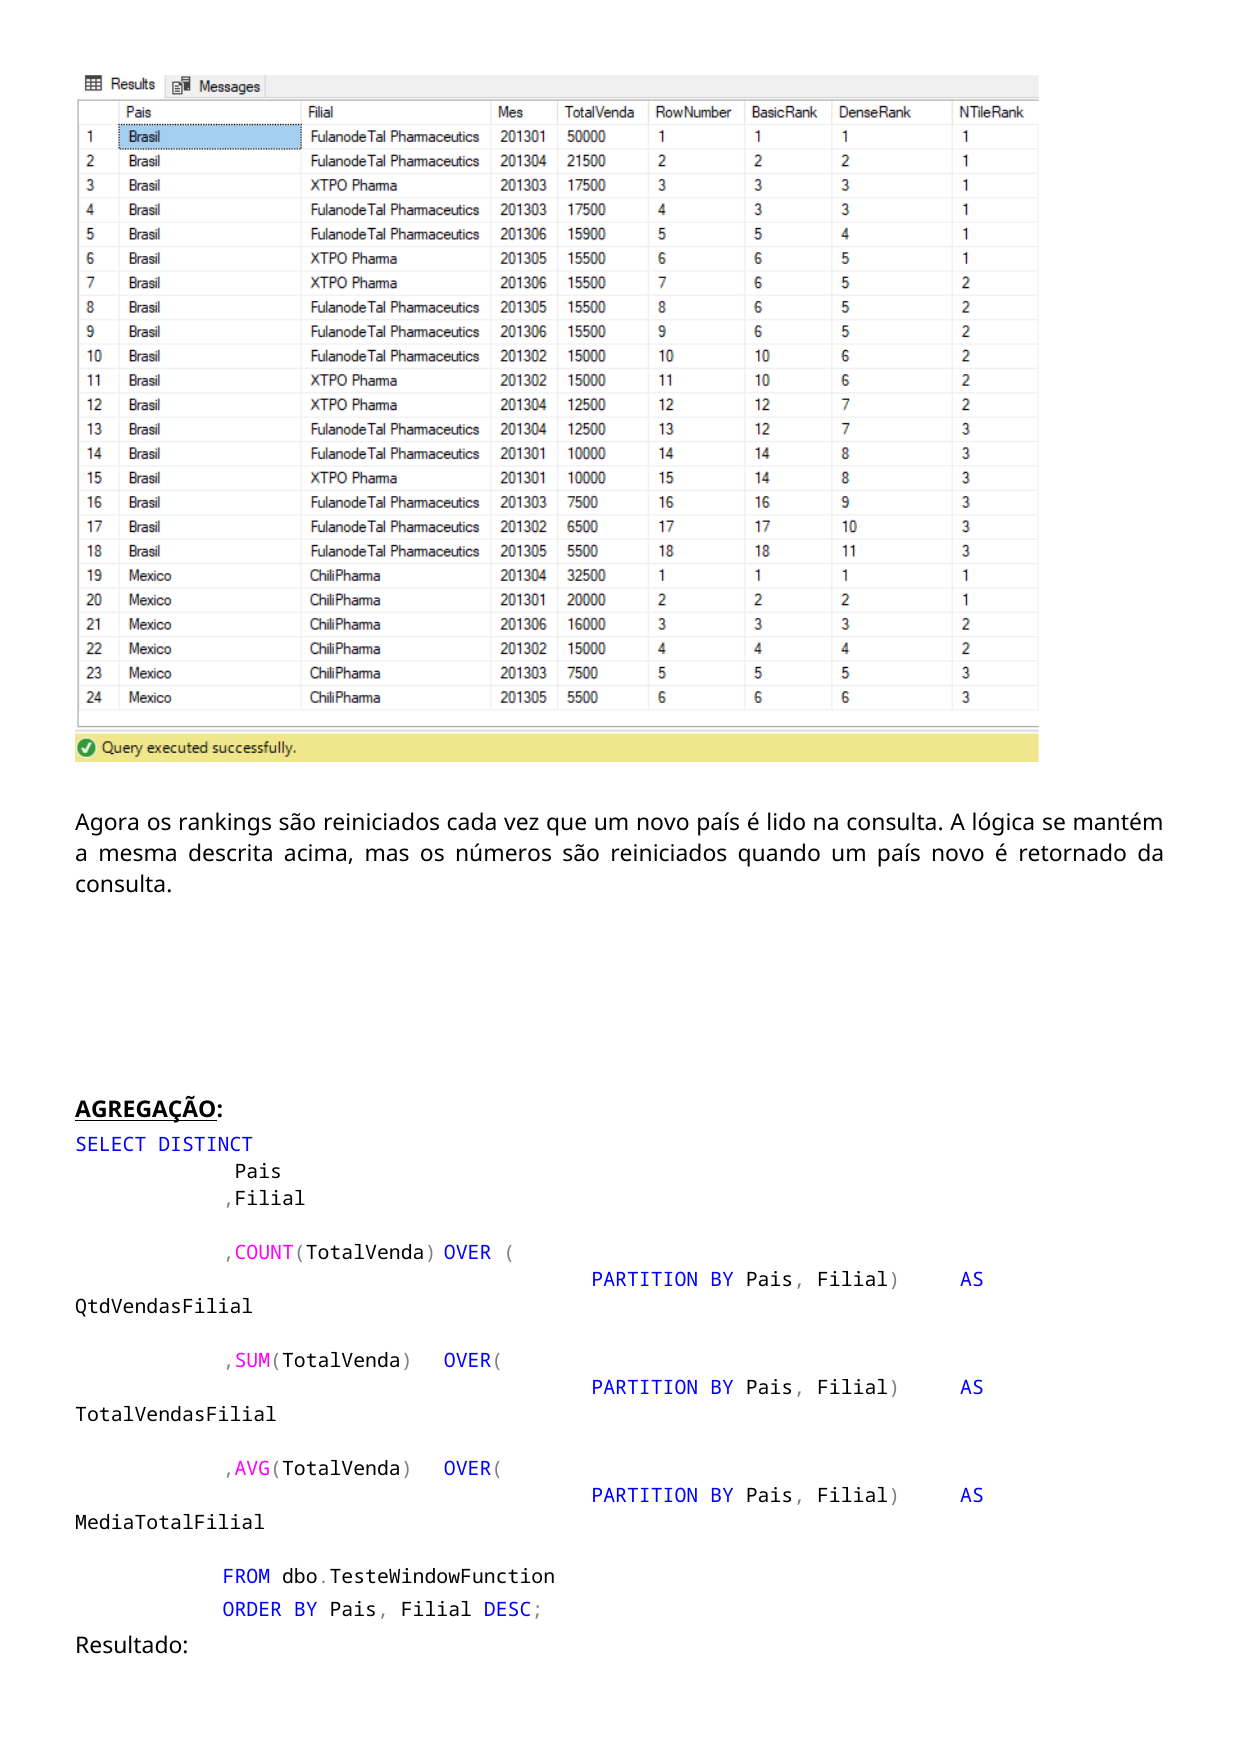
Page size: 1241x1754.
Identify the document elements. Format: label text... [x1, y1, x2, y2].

text FROM dbo.TesteWindowFunction [75, 1562, 1165, 1589]
picture [75, 75, 1039, 762]
text Pais [75, 1158, 1165, 1184]
text ,SUM(TotalVenda) OVER( [75, 1346, 1165, 1373]
text SELECT DISTINCT [75, 1131, 1165, 1158]
text ORDER BY Pais, Filial DESC; [75, 1596, 1165, 1622]
text Agora os rankings são reiniciados cada vez que um novo país é lido na consulta. A lógica se mantém a mesma descrita acima, mas os números são reiniciados quando um país novo é retornado da consulta. [75, 806, 1165, 899]
text AGREGAÇÃO: [75, 1093, 1165, 1124]
text PARTITION BY Pais, Filial) AS TotalVendasFilial [75, 1373, 1165, 1427]
text ,Filial [75, 1184, 1165, 1212]
text ,AVG(TotalVenda) OVER( [75, 1454, 1165, 1481]
text PARTITION BY Pais, Filial) AS MediaTotalFilial [75, 1481, 1165, 1535]
text Resultado: [75, 1629, 1165, 1660]
text ,COUNT(TotalVenda) OVER ( [75, 1238, 1165, 1266]
text PARTITION BY Pais, Filial) AS QtdVendasFilial [75, 1266, 1165, 1319]
